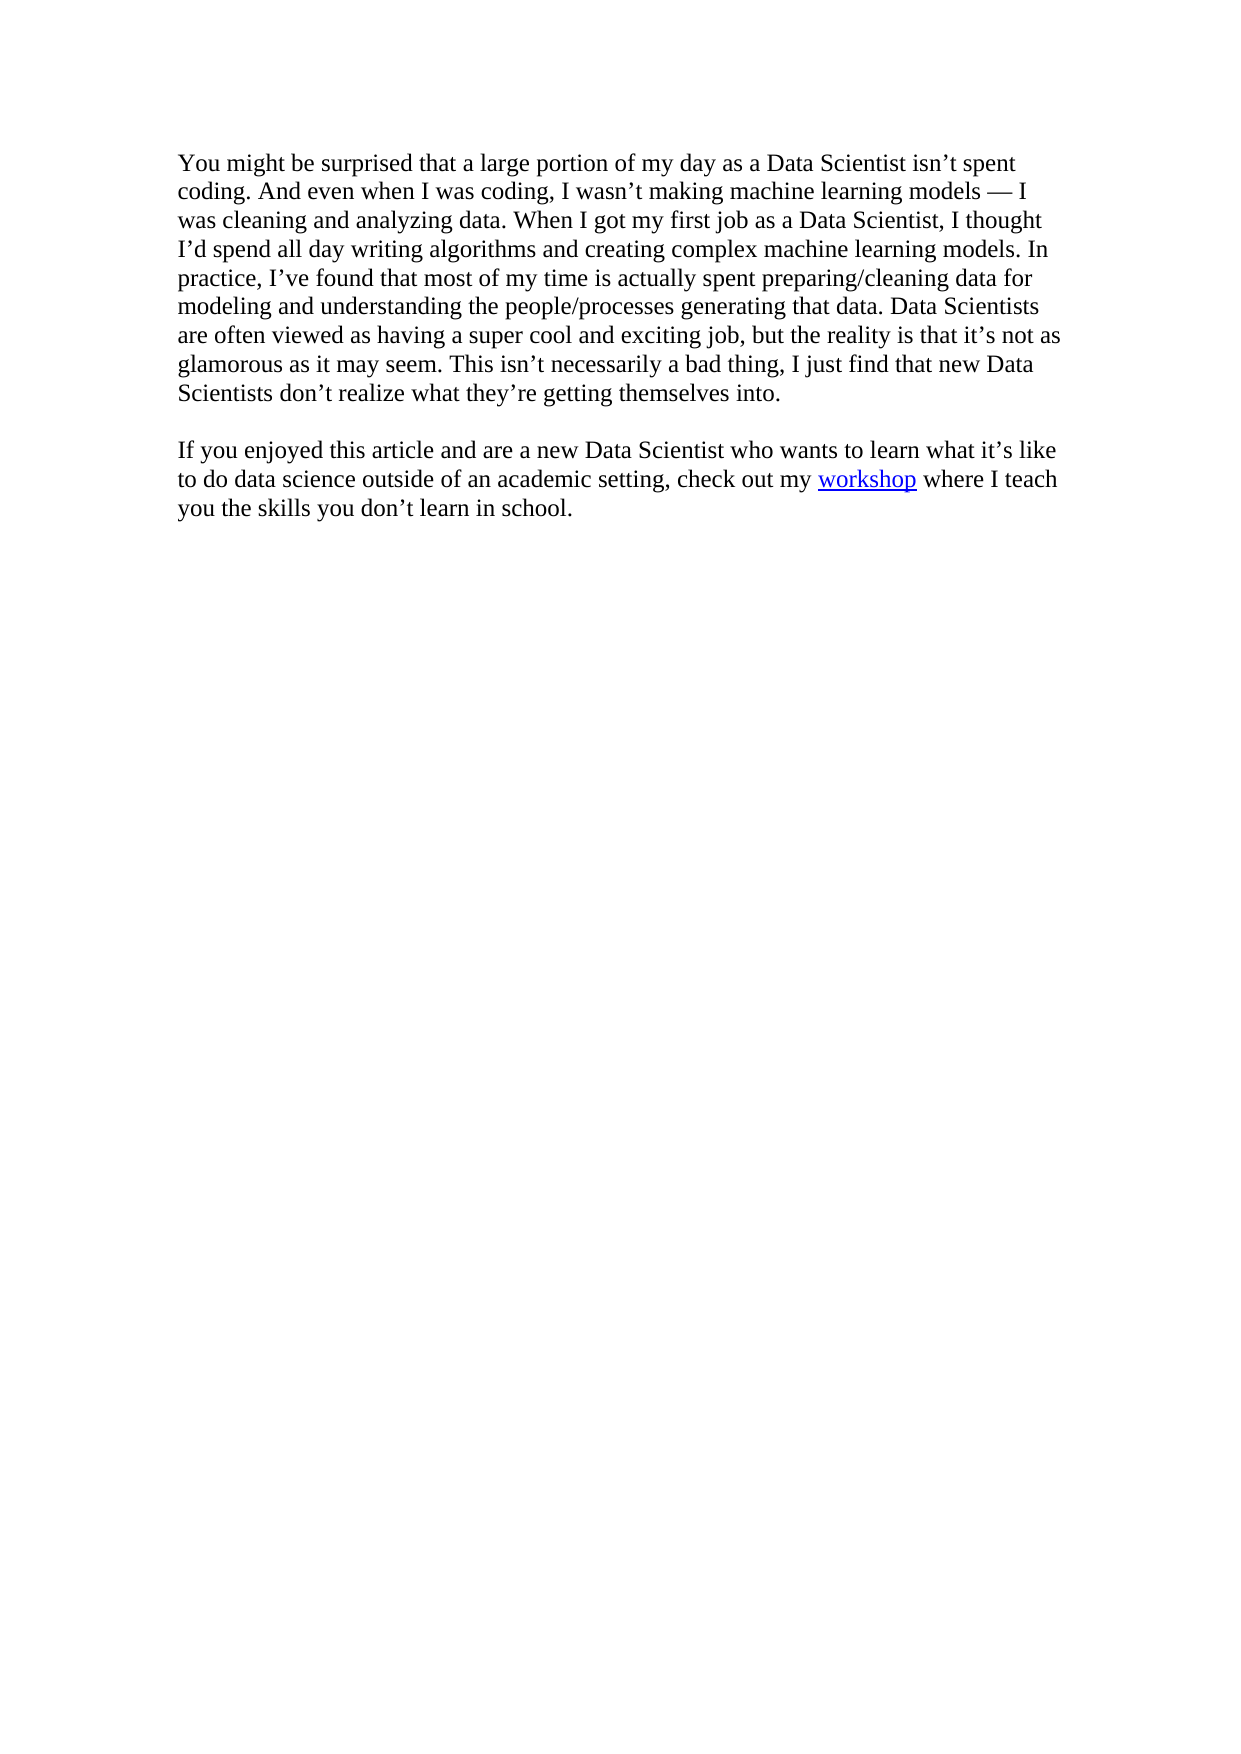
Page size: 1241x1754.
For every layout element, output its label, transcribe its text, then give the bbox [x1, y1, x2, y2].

text You might be surprised that a large portion of my day as a Data Scientist isn’t spent coding. And even when I was coding, I wasn’t making machine learning models — I was cleaning and analyzing data. When I got my first job as a Data Scientist, I thought I’d spend all day writing algorithms and creating complex machine learning models. In practice, I’ve found that most of my time is actually spent preparing/cleaning data for modeling and understanding the people/processes generating that data. Data Scientists are often viewed as having a super cool and exciting job, but the reality is that it’s not as glamorous as it may seem. This isn’t necessarily a bad thing, I just find that new Data Scientists don’t realize what they’re getting themselves into. [177, 148, 1063, 406]
text If you enjoyed this article and are a new Data Scientist who wants to learn what it’s like to do data science outside of an academic setting, check out my workshop where I teach you the skills you don’t learn in school. [177, 436, 1063, 522]
